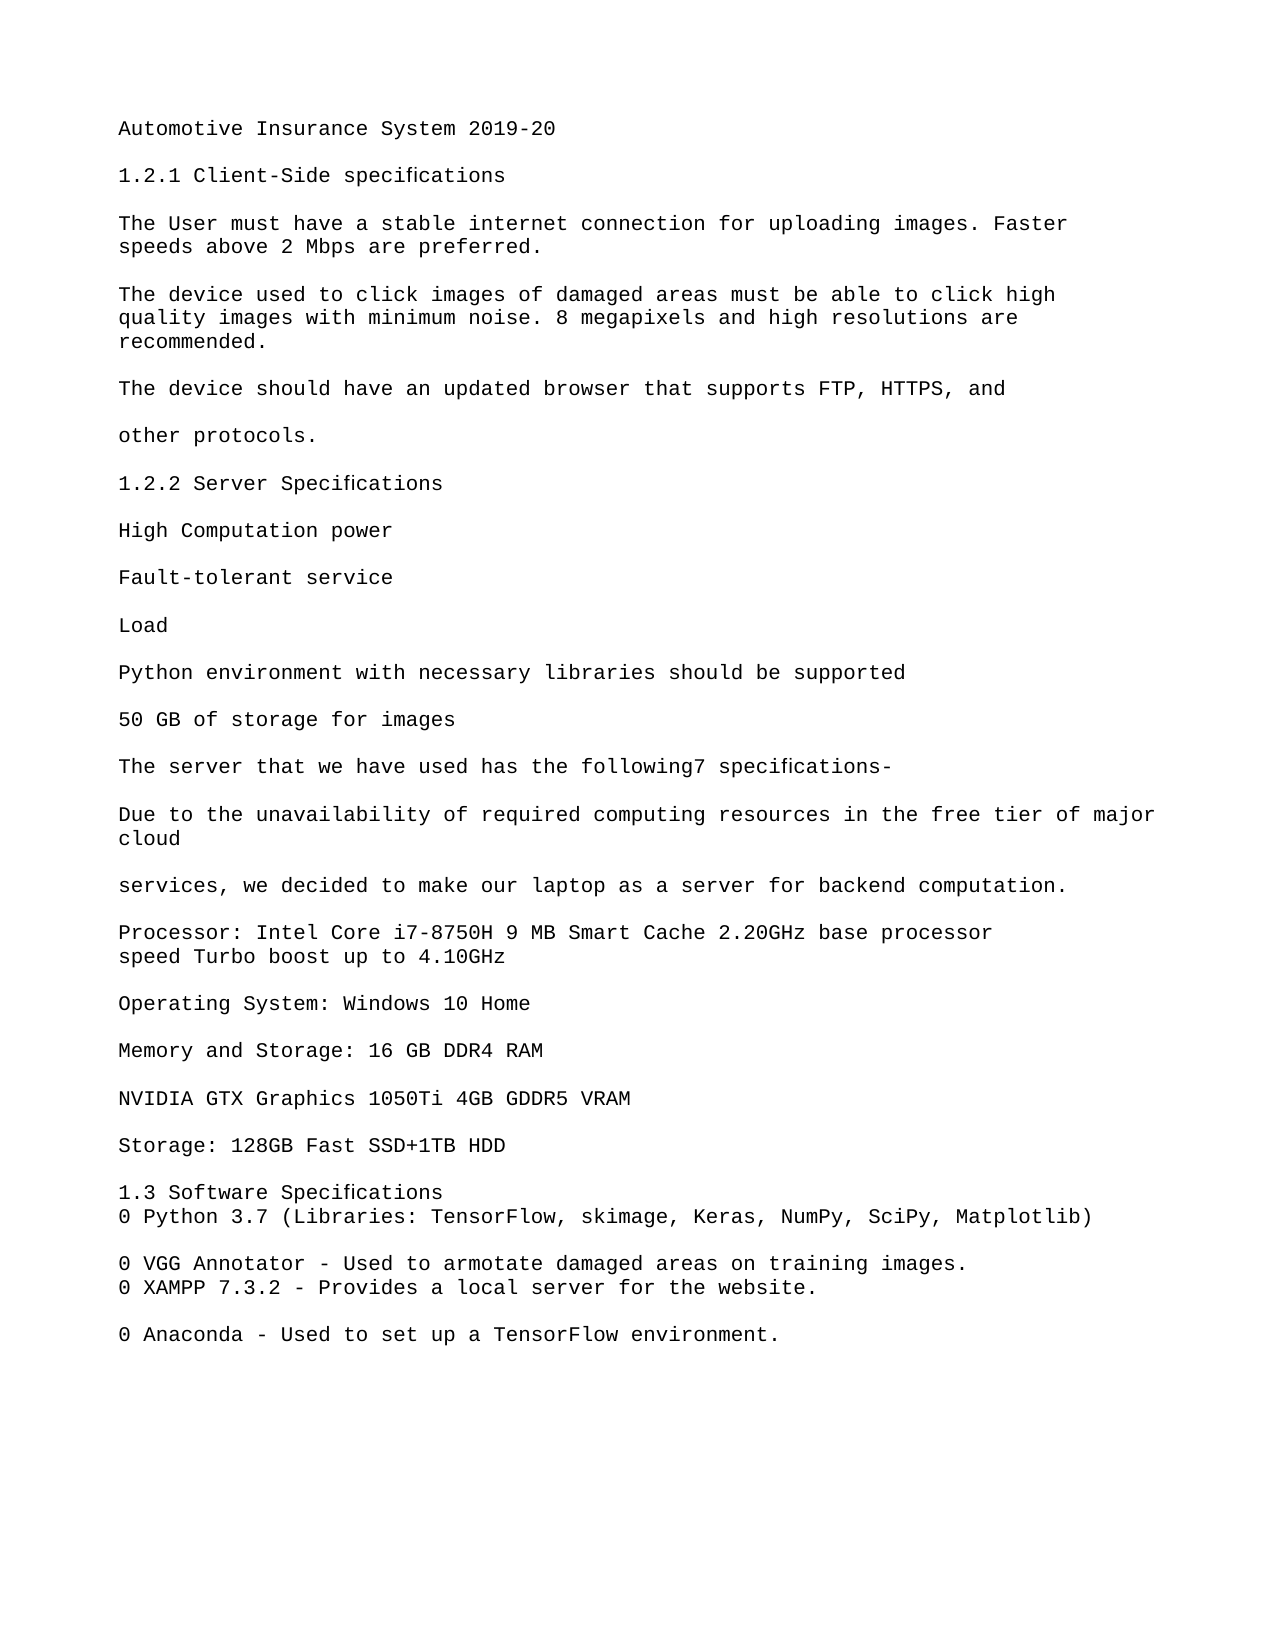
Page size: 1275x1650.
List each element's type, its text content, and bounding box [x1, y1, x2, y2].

text 0 XAMPP 7.3.2 - Provides a local server for the website. [118, 1277, 1157, 1300]
text Processor: Intel Core i7-8750H 9 MB Smart Cache 2.20GHz base processor [118, 922, 1157, 946]
text The User must have a stable internet connection for uploading images. Faster [118, 213, 1157, 236]
text quality images with minimum noise. 8 megapixels and high resolutions are [118, 307, 1157, 331]
text 0 Anaconda - Used to set up a TensorFlow environment. [118, 1324, 1157, 1348]
text 50 GB of storage for images [118, 709, 1157, 733]
text The device used to click images of damaged areas must be able to click high [118, 284, 1157, 307]
text Operating System: Windows 10 Home [118, 993, 1157, 1017]
text 1.3 Software Speciﬁcations [118, 1182, 1157, 1206]
text 0 VGG Annotator - Used to armotate damaged areas on training images. [118, 1253, 1157, 1277]
text The server that we have used has the following7 speciﬁcations- [118, 757, 1157, 780]
text Load [118, 615, 1157, 638]
text NVIDIA GTX Graphics 1050Ti 4GB GDDR5 VRAM [118, 1088, 1157, 1111]
text speed Turbo boost up to 4.10GHz [118, 946, 1157, 969]
text other protocols. [118, 426, 1157, 449]
text 1.2.2 Server Speciﬁcations [118, 473, 1157, 496]
text Automotive Insurance System 2019-20 [118, 118, 1157, 142]
text services, we decided to make our laptop as a server for backend computation. [118, 875, 1157, 898]
text 1.2.1 Client-Side speciﬁcations [118, 165, 1157, 189]
text Due to the unavailability of required computing resources in the free tier of major cloud [118, 804, 1157, 851]
text Storage: 128GB Fast SSD+1TB HDD [118, 1135, 1157, 1158]
text Fault-tolerant service [118, 567, 1157, 591]
text High Computation power [118, 520, 1157, 544]
text Python environment with necessary libraries should be supported [118, 662, 1157, 686]
text Memory and Storage: 16 GB DDR4 RAM [118, 1040, 1157, 1064]
text The device should have an updated browser that supports FTP, HTTPS, and [118, 378, 1157, 402]
text speeds above 2 Mbps are preferred. [118, 236, 1157, 260]
text recommended. [118, 331, 1157, 354]
text 0 Python 3.7 (Libraries: TensorFlow, skimage, Keras, NumPy, SciPy, Matplotlib) [118, 1206, 1157, 1229]
